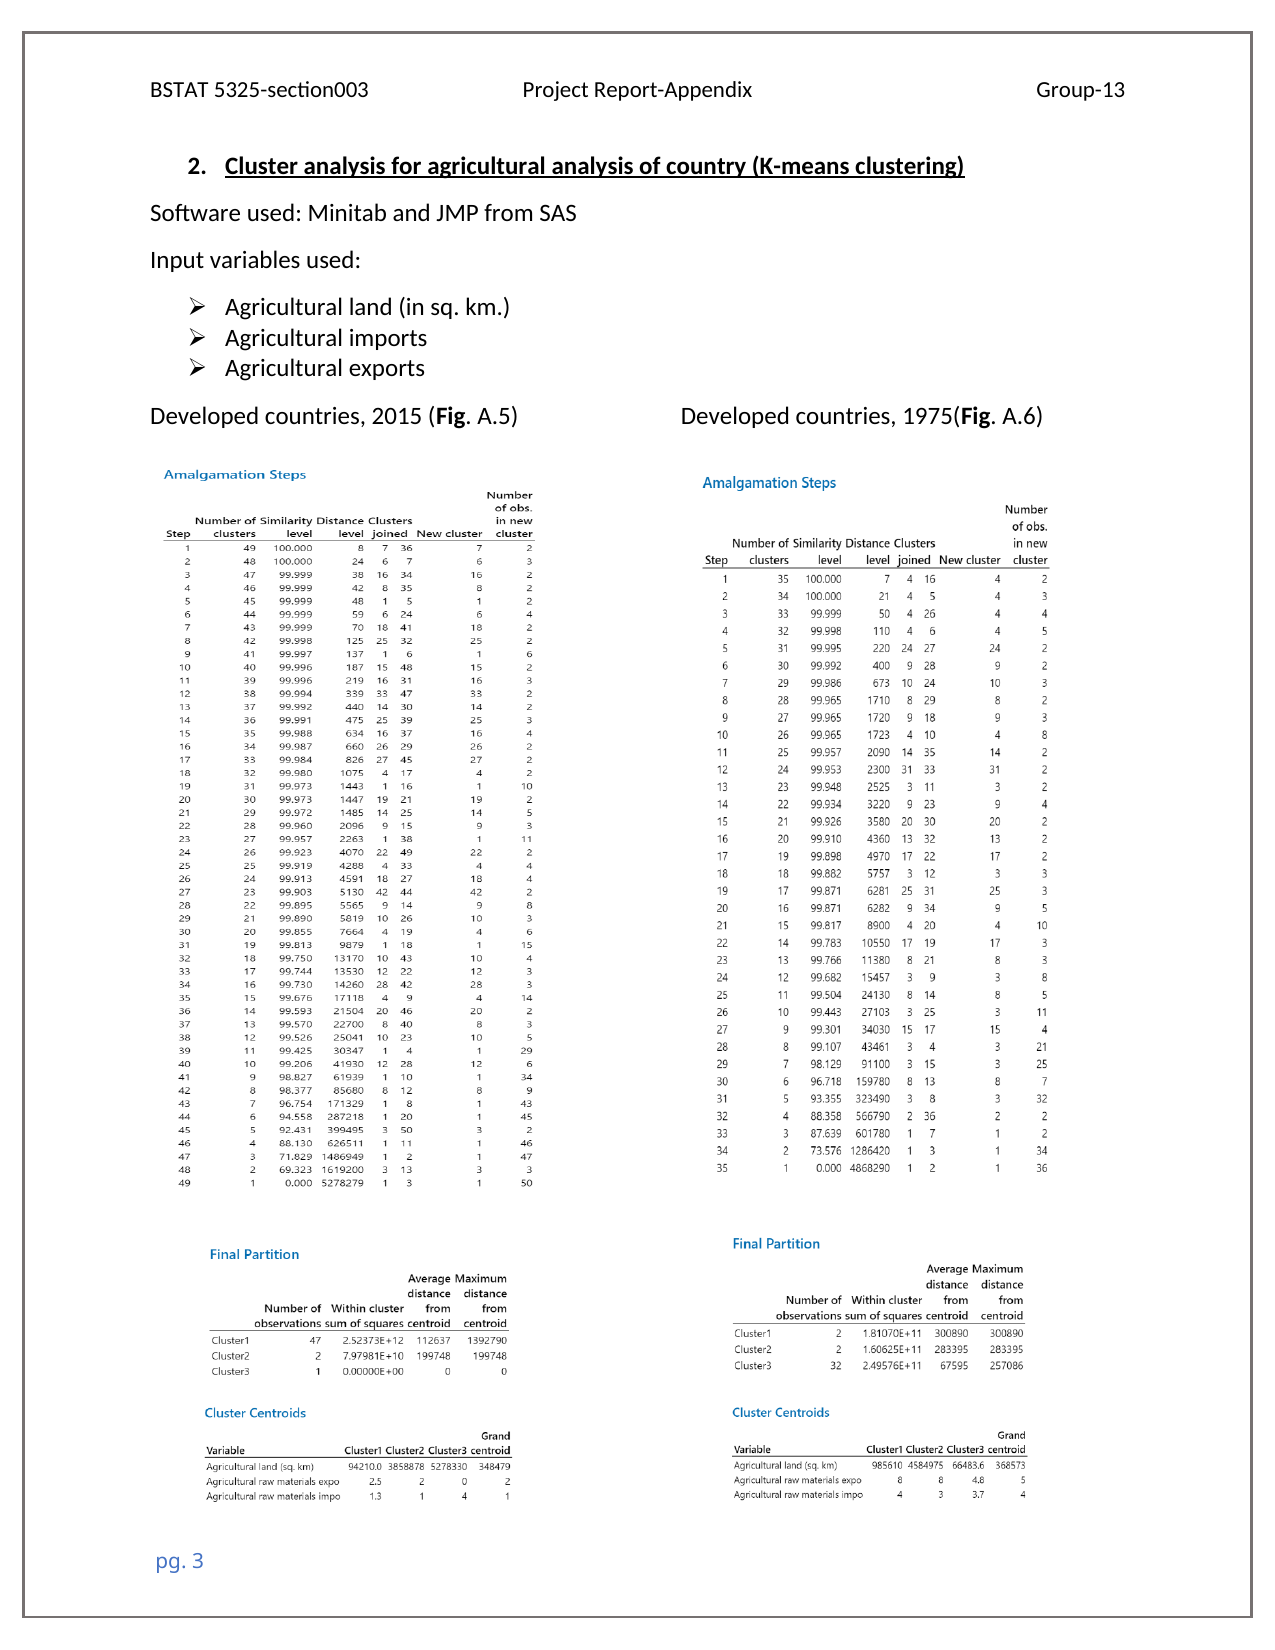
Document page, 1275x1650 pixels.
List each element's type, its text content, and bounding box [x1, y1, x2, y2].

list Agricultural land (in sq. km.) [187, 292, 1125, 322]
picture [690, 445, 1062, 1189]
picture [720, 1210, 1038, 1512]
picture [150, 446, 548, 1199]
list Agricultural exports [187, 353, 1125, 383]
text Input variables used: [150, 244, 1125, 275]
text Software used: Minitab and JMP from SAS [150, 197, 1125, 228]
list Cluster analysis for agricultural analysis of country (K-means clustering) [187, 150, 1125, 181]
list Agricultural imports [187, 322, 1125, 353]
text Developed countries, 2015 (Fig. A.5) Developed countries, 1975(Fig. A.6) [150, 400, 1125, 430]
picture [193, 1222, 523, 1514]
